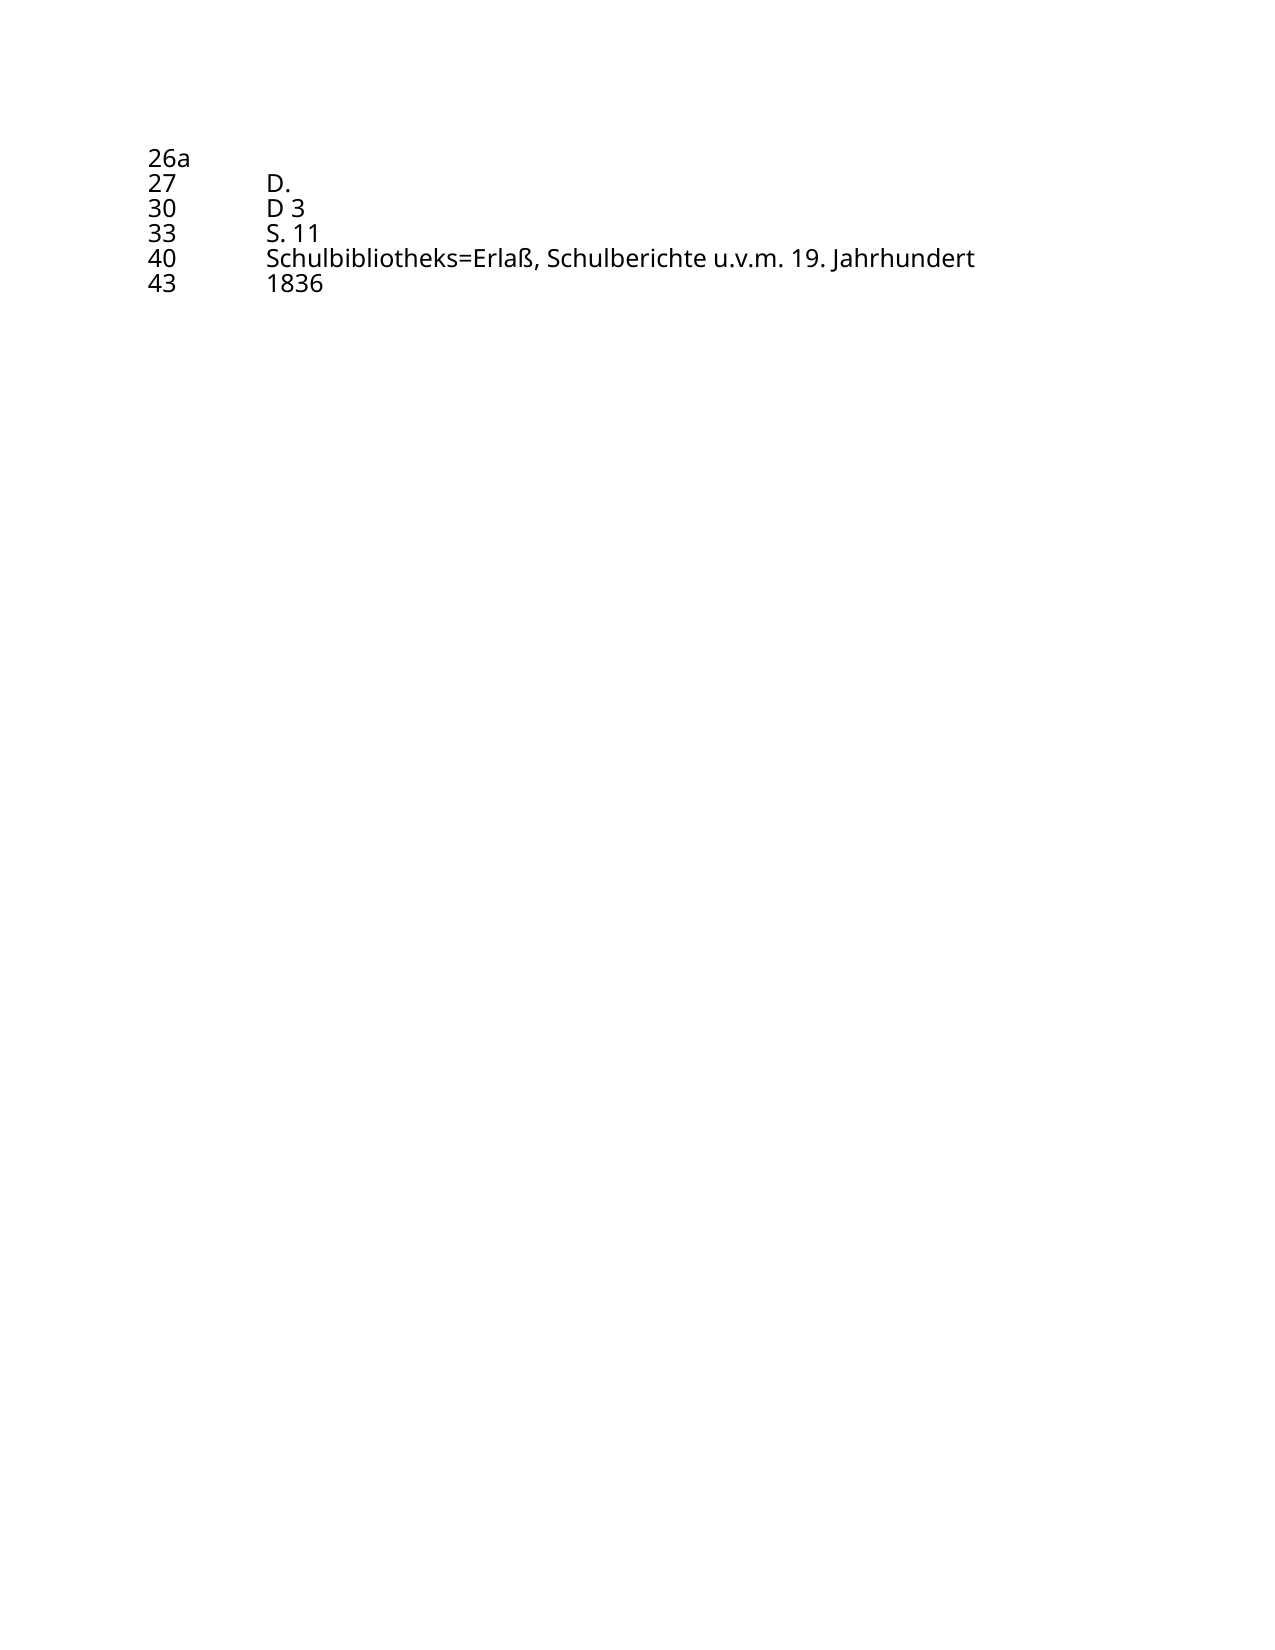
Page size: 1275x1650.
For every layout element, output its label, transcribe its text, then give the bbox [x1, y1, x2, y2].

text 33 S. 11 [148, 223, 1246, 248]
text 27 D. [148, 173, 1246, 198]
text 26a <-> [148, 148, 1246, 173]
text 43 1836 [148, 273, 1246, 298]
text 40 s[Schulbibliotheks=Erlaß]s, Schulberichte u.v.m. 19. Jahrhundert [148, 248, 1246, 273]
text 30 D 3 [148, 198, 1246, 223]
